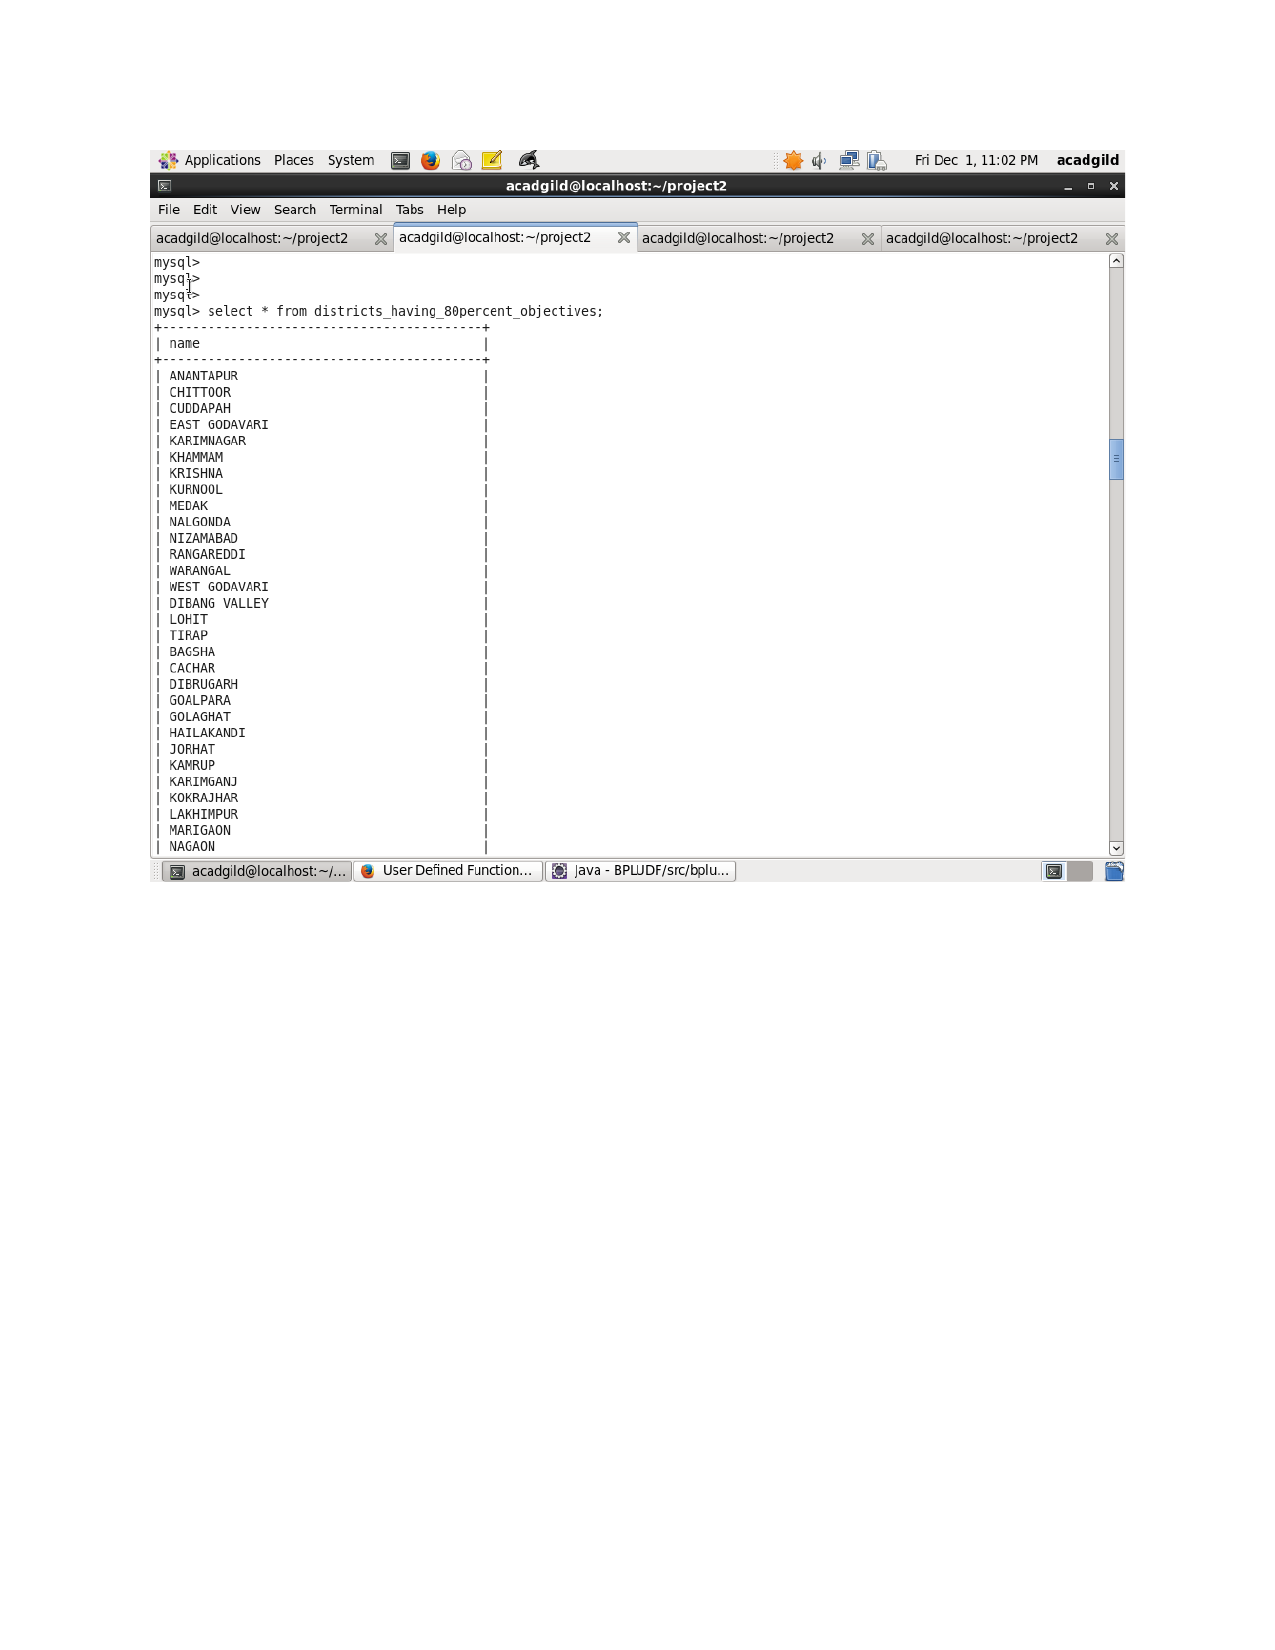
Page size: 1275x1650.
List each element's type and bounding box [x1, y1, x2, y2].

picture [150, 150, 1125, 882]
